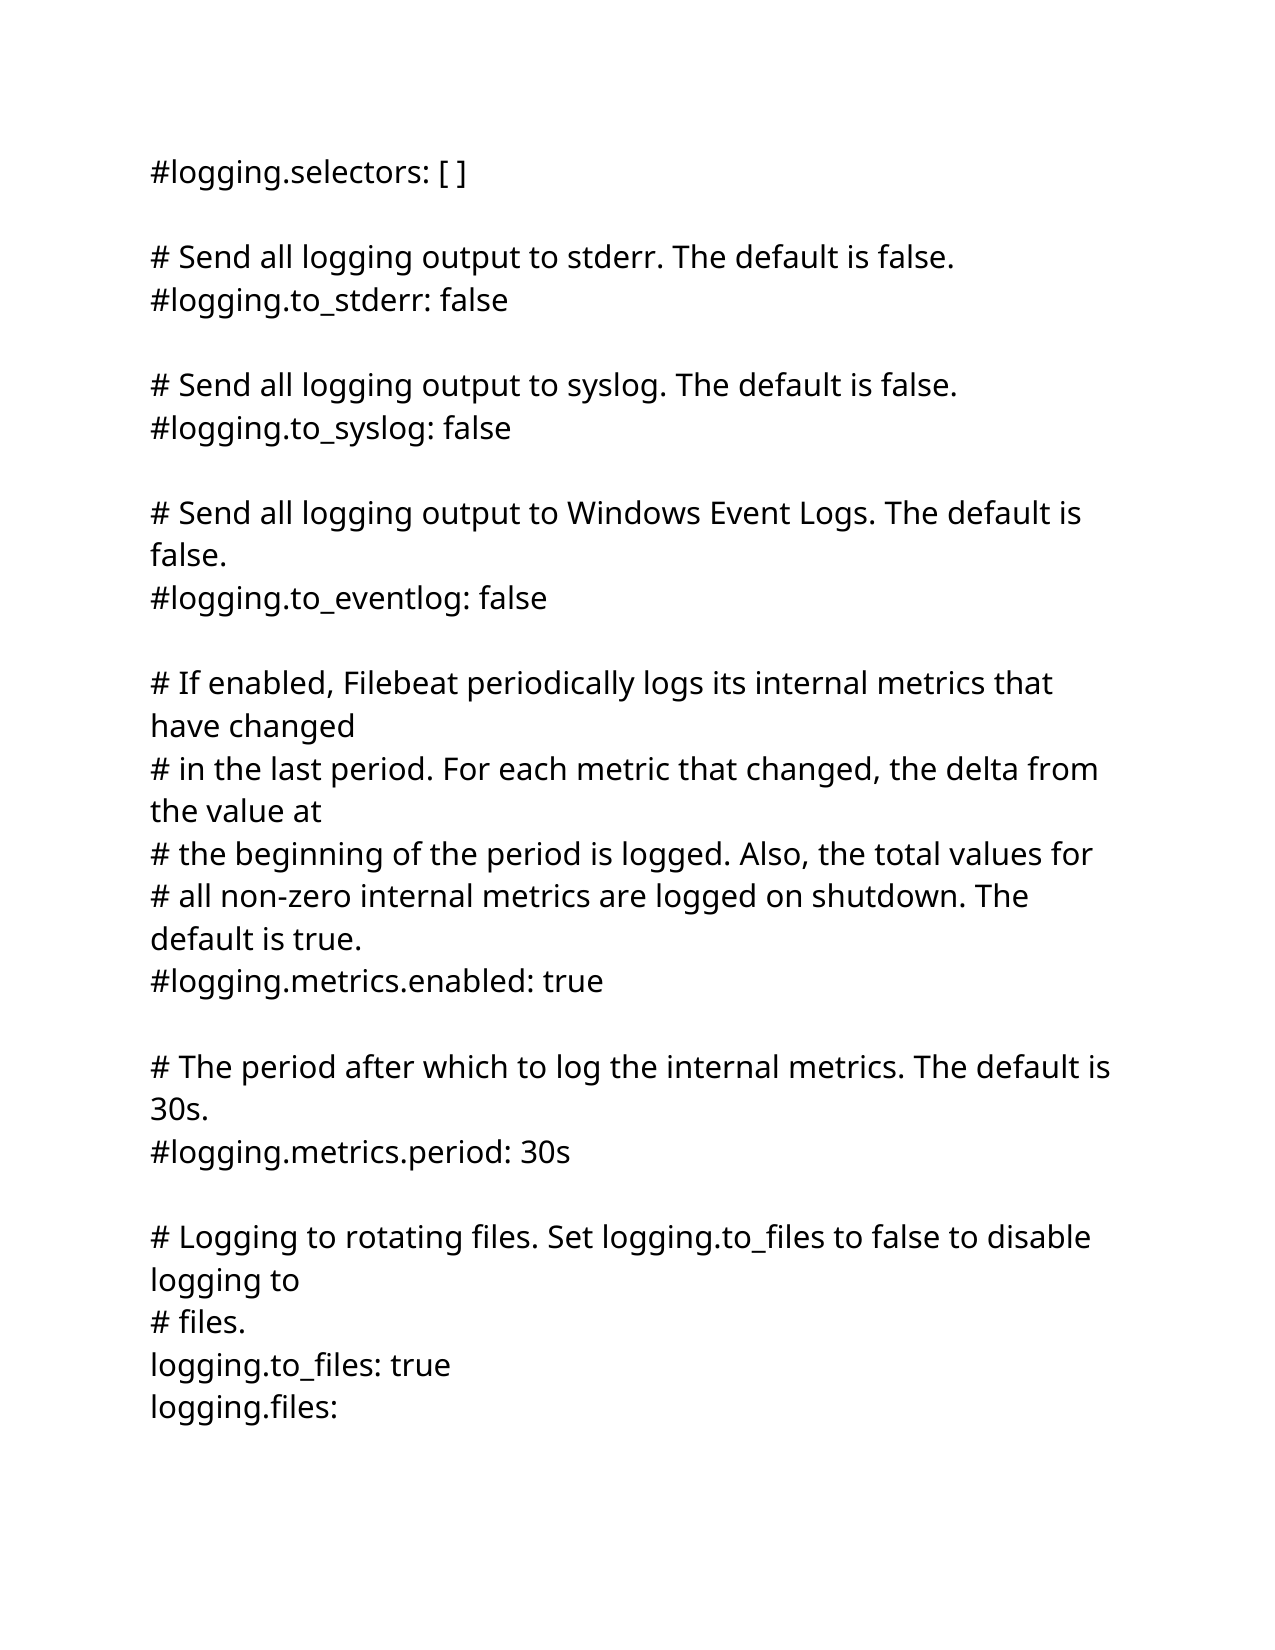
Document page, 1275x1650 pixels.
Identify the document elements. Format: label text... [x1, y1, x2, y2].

text # Send all logging output to syslog. The default is false. [150, 363, 1125, 406]
text logging.to_files: true [150, 1343, 1125, 1386]
text #logging.metrics.enabled: true [150, 959, 1125, 1002]
text # Logging to rotating files. Set logging.to_files to false to disable logging to [150, 1215, 1125, 1300]
text # files. [150, 1300, 1125, 1343]
text # Send all logging output to Windows Event Logs. The default is false. [150, 491, 1125, 576]
text #logging.to_syslog: false [150, 406, 1125, 448]
text #logging.metrics.period: 30s [150, 1130, 1125, 1172]
text # The period after which to log the internal metrics. The default is 30s. [150, 1045, 1125, 1130]
text #logging.to_stderr: false [150, 278, 1125, 320]
text #logging.selectors: [ ] [150, 150, 1125, 193]
text logging.files: [150, 1386, 1125, 1428]
text # in the last period. For each metric that changed, the delta from the value at [150, 746, 1125, 832]
text # Send all logging output to stderr. The default is false. [150, 235, 1125, 278]
text # all non-zero internal metrics are logged on shutdown. The default is true. [150, 874, 1125, 959]
text # If enabled, Filebeat periodically logs its internal metrics that have changed [150, 661, 1125, 746]
text #logging.to_eventlog: false [150, 576, 1125, 619]
text # the beginning of the period is logged. Also, the total values for [150, 832, 1125, 874]
